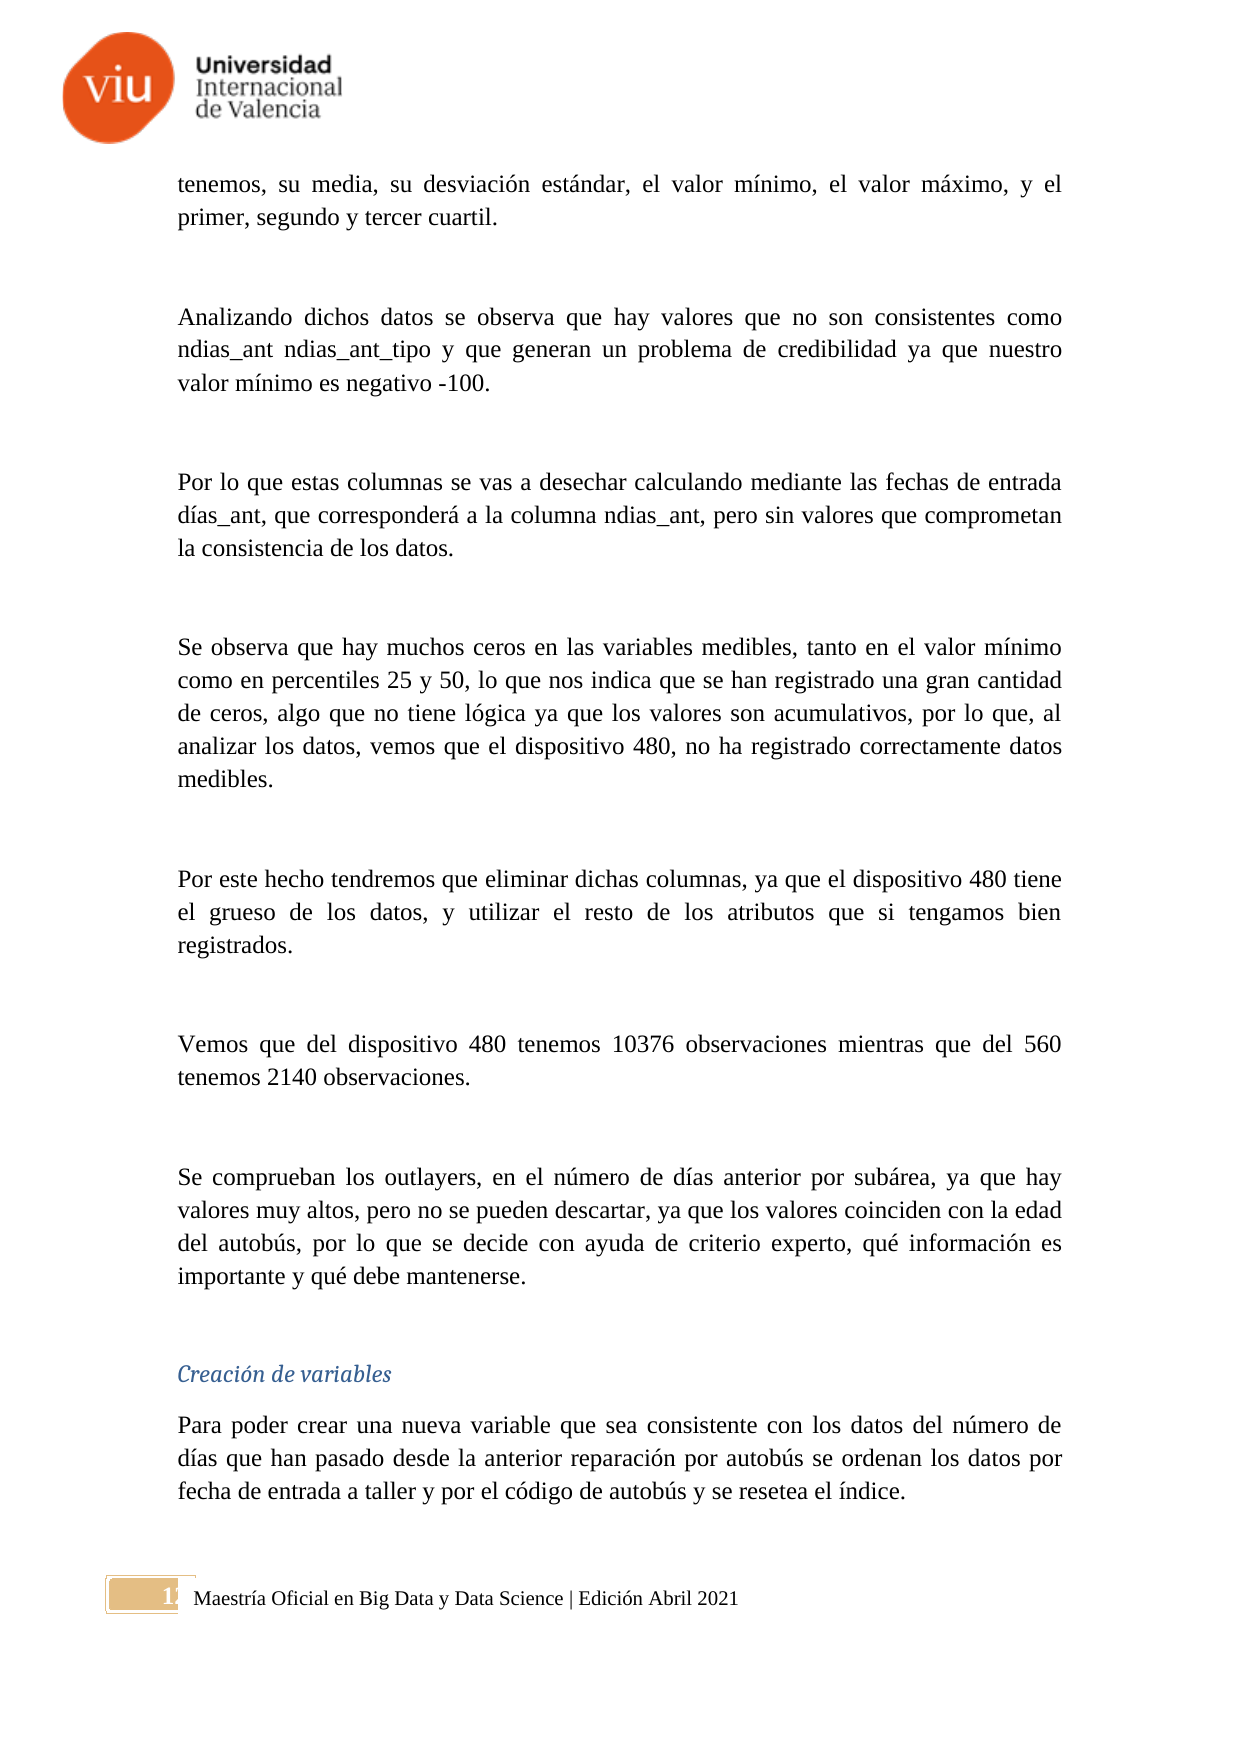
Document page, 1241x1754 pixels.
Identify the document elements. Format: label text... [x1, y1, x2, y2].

text Analizando dichos datos se observa que hay valores que no son consistentes como ndias_ant ndias_ant_tipo y que generan un problema de credibilidad ya que nuestro valor mínimo es negativo -100. [177, 302, 1063, 396]
text Por lo que estas columnas se vas a desechar calculando mediante las fechas de entrada días_ant, que corresponderá a la columna ndias_ant, pero sin valores que comprometan la consistencia de los datos. [177, 467, 1063, 562]
text Vemos que del dispositivo 480 tenemos 10376 observaciones mientras que del 560 tenemos 2140 observaciones. [177, 1029, 1063, 1091]
text Se comprueban los outlayers, en el número de días anterior por subárea, ya que hay valores muy altos, pero no se pueden descartar, ya que los valores coinciden con la edad del autobús, por lo que se decide con ayuda de criterio experto, qué información es importante y qué debe mantenerse. [177, 1162, 1063, 1289]
picture [62, 32, 343, 144]
text Para poder crear una nueva variable que sea consistente con los datos del número de días que han pasado desde la anterior reparación por autobús se ordenan los datos por fecha de entrada a taller y por el código de autobús y se resetea el índice. [177, 1410, 1063, 1504]
subtitle Creación de variables [177, 1360, 1063, 1389]
text Por este hecho tendremos que eliminar dichas columnas, ya que el dispositivo 480 tiene el grueso de los datos, y utilizar el resto de los atributos que si tengamos bien registrados. [177, 864, 1063, 959]
text Se observa que hay muchos ceros en las variables medibles, tanto en el valor mínimo como en percentiles 25 y 50, lo que nos indica que se han registrado una gran cantidad de ceros, algo que no tiene lógica ya que los valores son acumulativos, por lo que, al analizar los datos, vemos que el dispositivo 480, no ha registrado correctamente datos medibles. [177, 632, 1063, 793]
